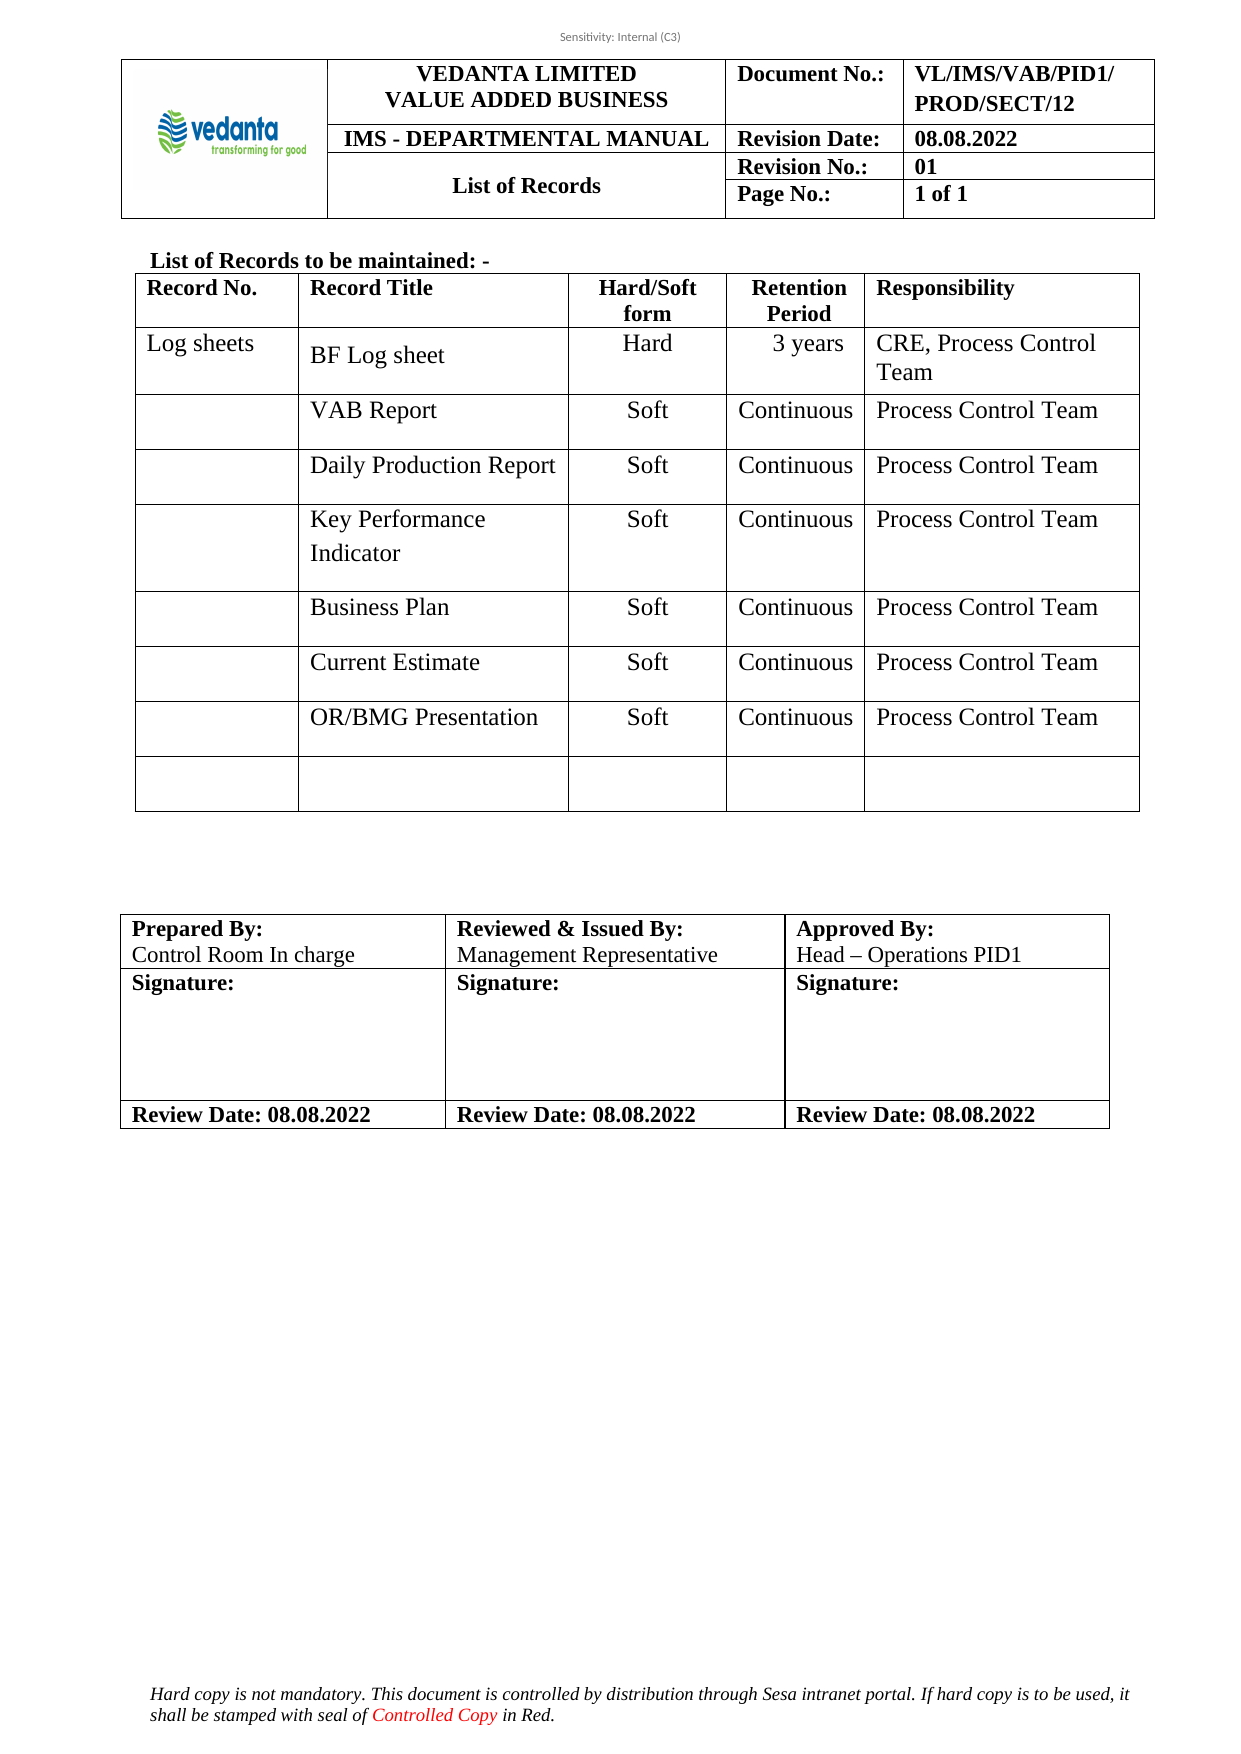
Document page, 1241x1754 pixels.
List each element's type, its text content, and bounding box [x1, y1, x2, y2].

table_cell [136, 647, 298, 701]
picture [133, 69, 328, 190]
table_cell 3 years [727, 328, 864, 394]
table_cell [136, 395, 298, 449]
table_cell Business Plan [299, 592, 568, 646]
table_cell [136, 757, 298, 811]
table_cell Process Control Team [865, 647, 1139, 701]
table_cell Log sheets [136, 328, 298, 394]
table_cell [569, 757, 726, 811]
table_cell CRE, Process Control Team [865, 328, 1139, 394]
table_cell OR/BMG Presentation [299, 702, 568, 756]
table_cell Key Performance Indicator [299, 505, 568, 591]
table_cell Soft [569, 592, 726, 646]
table_cell Soft [569, 505, 726, 591]
table_cell Continuous [727, 395, 864, 449]
table_cell Continuous [727, 450, 864, 503]
table_cell Continuous [727, 592, 864, 646]
table_cell [136, 702, 298, 756]
table_cell BF Log sheet [299, 328, 568, 394]
table_header Reviewed & Issued By: Management Representative [446, 915, 784, 967]
table_header Record No. [136, 274, 298, 327]
table_header Prepared By: Control Room In charge [121, 915, 445, 967]
table_cell Process Control Team [865, 505, 1139, 591]
table_cell [136, 592, 298, 646]
table_cell Process Control Team [865, 450, 1139, 503]
table_header Responsibility [865, 274, 1139, 327]
table_cell Process Control Team [865, 702, 1139, 756]
table_cell Continuous [727, 702, 864, 756]
table_header Approved By: Head – Operations PID1 [786, 915, 1109, 967]
table_cell [136, 505, 298, 591]
table_cell Daily Production Report [299, 450, 568, 503]
table_cell Review Date: 08.08.2022 [446, 1101, 784, 1128]
table_cell [299, 757, 568, 811]
table_header Record Title [299, 274, 568, 327]
table_cell Signature: [446, 969, 784, 1100]
table_header Retention Period [727, 274, 864, 327]
table_cell Continuous [727, 505, 864, 591]
table_cell Soft [569, 450, 726, 503]
table_cell Review Date: 08.08.2022 [786, 1101, 1109, 1128]
table_cell Signature: [121, 969, 445, 1100]
table_cell Process Control Team [865, 395, 1139, 449]
table_cell Signature: [786, 969, 1109, 1100]
table_cell Process Control Team [865, 592, 1139, 646]
table_cell Soft [569, 647, 726, 701]
table_cell Review Date: 08.08.2022 [121, 1101, 445, 1128]
text List of Records to be maintained: - [150, 247, 1137, 273]
table_cell [136, 450, 298, 503]
table_cell [727, 757, 864, 811]
table_cell VAB Report [299, 395, 568, 449]
table_cell Hard [569, 328, 726, 394]
table_cell [865, 757, 1139, 811]
table_header Hard/Soft form [569, 274, 726, 327]
table_cell Soft [569, 395, 726, 449]
table_cell Soft [569, 702, 726, 756]
table_cell Current Estimate [299, 647, 568, 701]
table_cell Continuous [727, 647, 864, 701]
